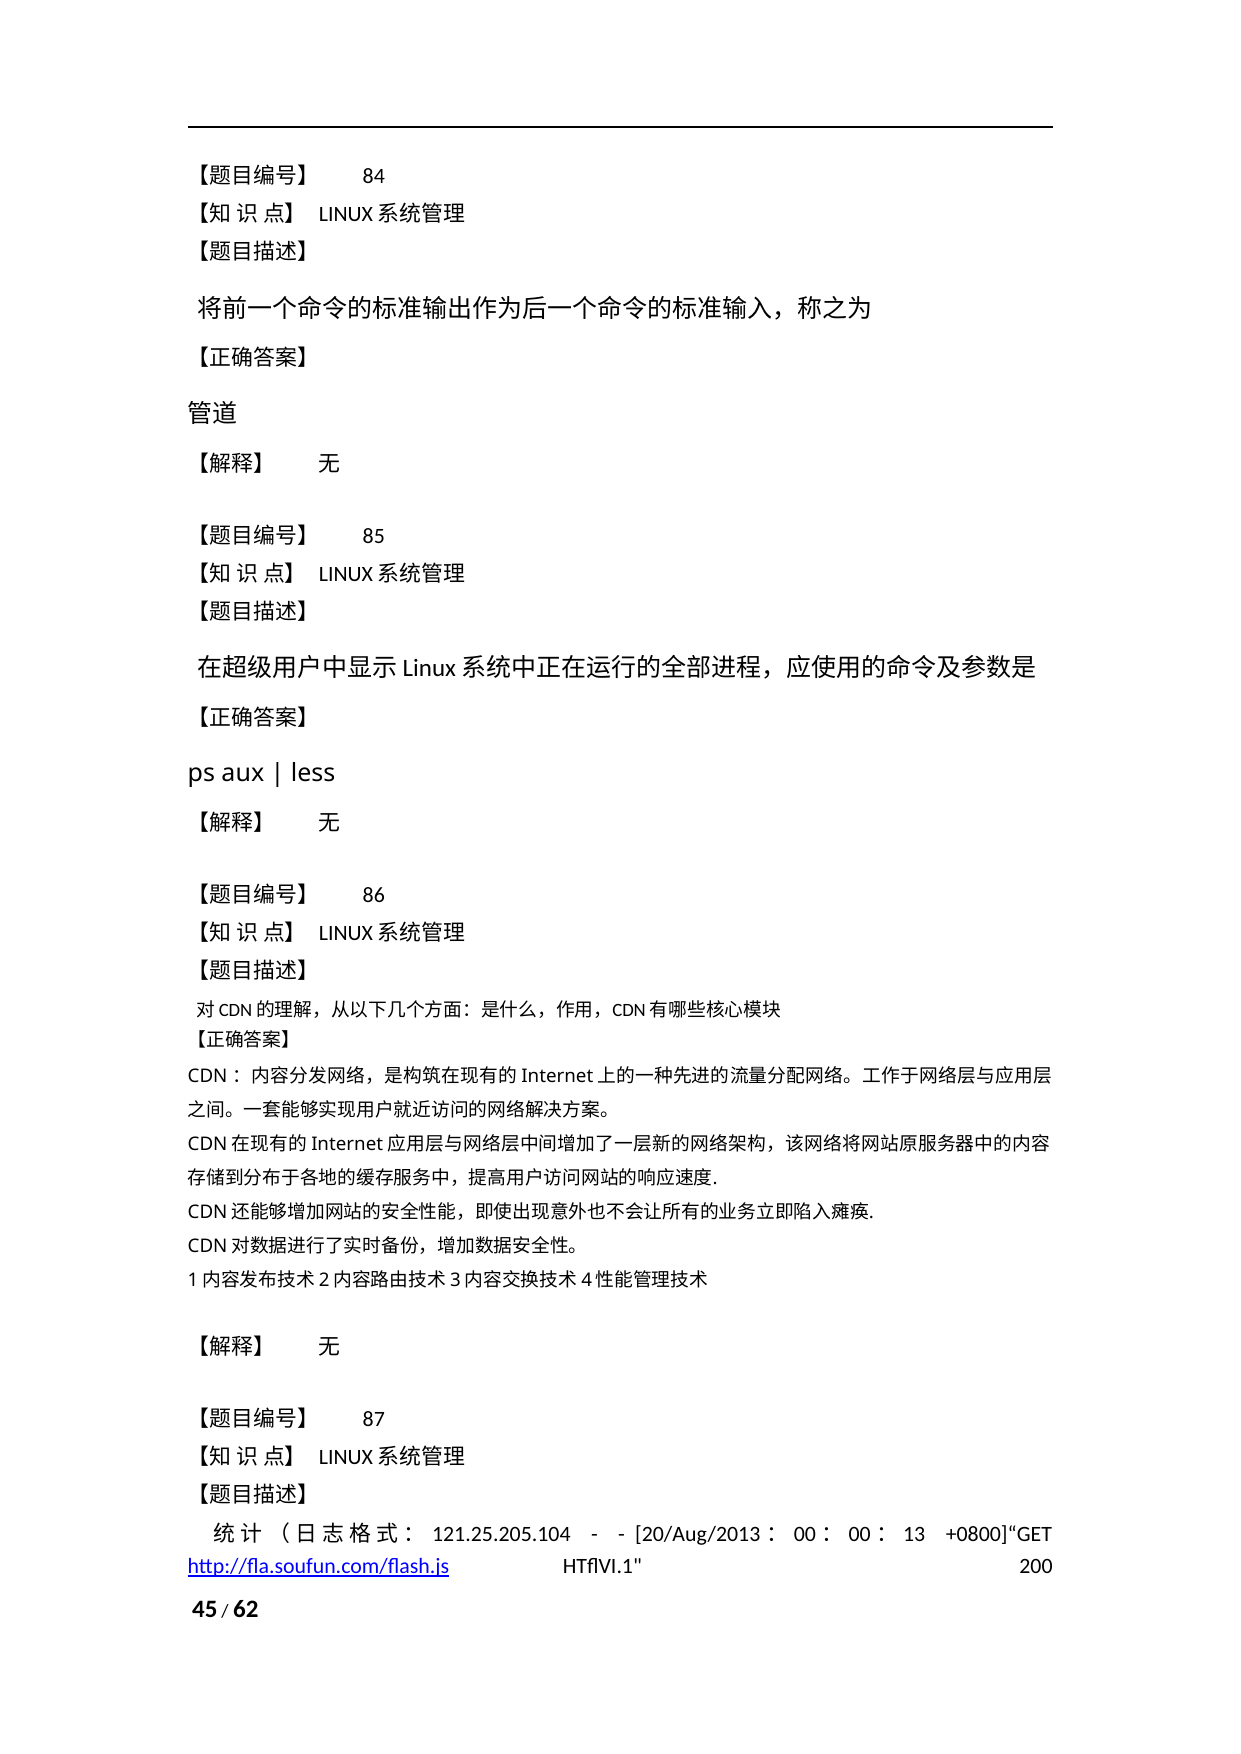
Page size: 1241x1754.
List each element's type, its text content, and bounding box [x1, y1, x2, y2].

text 【题目描述】 [187, 594, 1053, 625]
text 【题目描述】 [187, 1477, 1053, 1508]
text 【正确答案】 [187, 1025, 1053, 1052]
text 【题目编号】 85 [187, 518, 1053, 549]
text 【知 识 点】 LINUX系统管理 [187, 196, 1053, 228]
text 【题目描述】 [187, 953, 1053, 985]
text 在超级用户中显示Linux系统中正在运行的全部进程，应使用的命令及参数是 [187, 632, 1053, 699]
text 管道 [187, 378, 1053, 446]
text 【解释】 无 [187, 446, 1053, 478]
text 【解释】 无 [187, 805, 1053, 837]
text CDN在现有的Internet应用层与网络层中间增加了一层新的网络架构，该网络将网站原服务器中的内容存储到分布于各地的缓存服务中，提高用户访问网站的响应速度. [187, 1125, 1053, 1193]
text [187, 1515, 1053, 1583]
text 【题目编号】 84 [187, 158, 1053, 190]
text 【题目编号】 87 [187, 1401, 1053, 1433]
text 【题目编号】 86 [187, 877, 1053, 909]
text 【知 识 点】 LINUX系统管理 [187, 556, 1053, 587]
text 【正确答案】 [187, 699, 1053, 731]
text 对CDN的理解，从以下几个方面：是什么，作用，CDN有哪些核心模块 [187, 991, 1053, 1025]
text CDN ：内容分发网络，是构筑在现有的Internet上的一种先进的流量分配网络。工作于网络层与应用层之间。一套能够实现用户就近访问的网络解决方案。 [187, 1057, 1053, 1125]
text CDN对数据进行了实时备份，增加数据安全性。 [187, 1227, 1053, 1261]
text 【知 识 点】 LINUX系统管理 [187, 1439, 1053, 1471]
text 1内容发布技术 2内容路由技术 3内容交换技术 4性能管理技术 [187, 1261, 1053, 1295]
text 【题目描述】 [187, 234, 1053, 266]
text 【正确答案】 [187, 340, 1053, 372]
text ps aux | less [187, 737, 1053, 805]
text 【解释】 无 [187, 1329, 1053, 1361]
text 【知 识 点】 LINUX系统管理 [187, 915, 1053, 947]
text 将前一个命令的标准输出作为后一个命令的标准输入，称之为 [187, 272, 1053, 340]
text CDN还能够增加网站的安全性能，即使出现意外也不会让所有的业务立即陷入瘫痪. [187, 1193, 1053, 1227]
